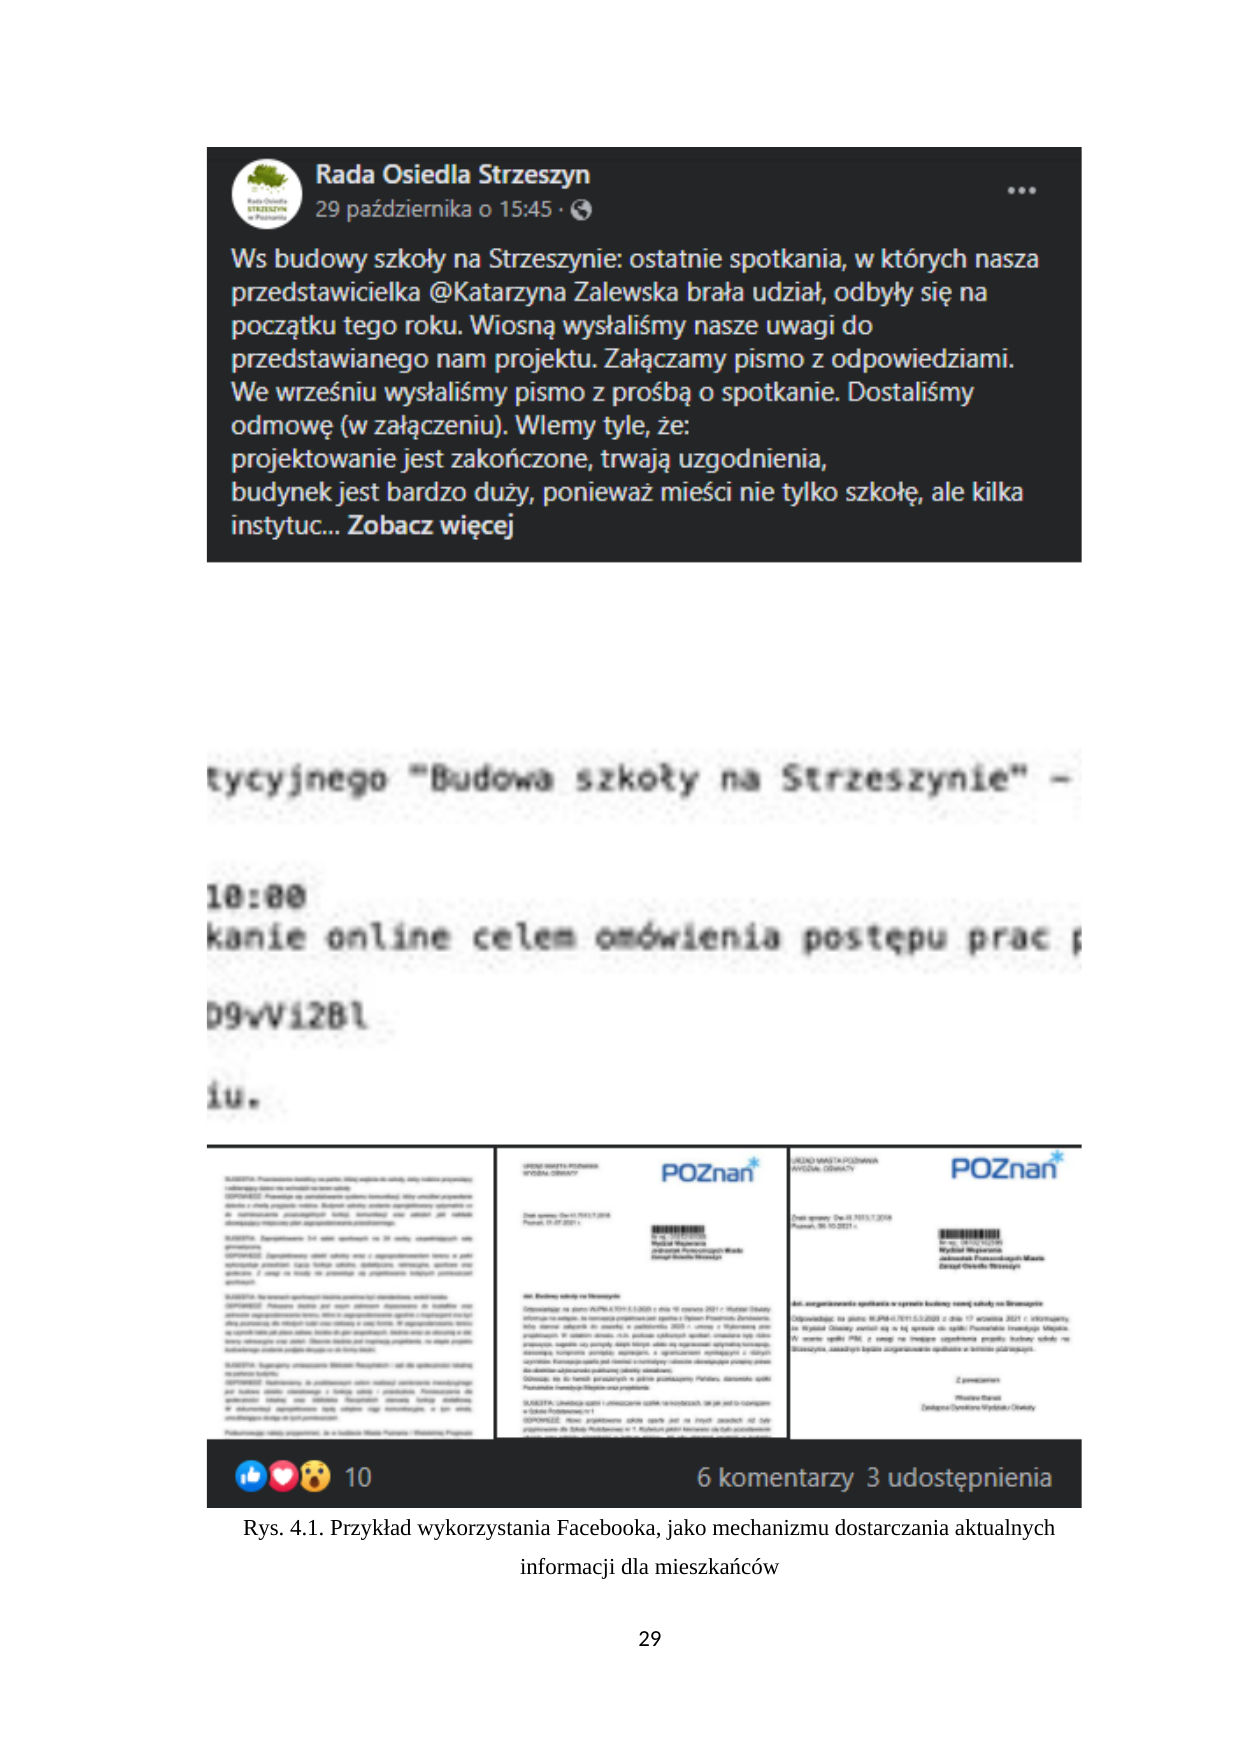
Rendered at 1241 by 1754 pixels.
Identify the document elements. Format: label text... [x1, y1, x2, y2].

picture [206, 147, 1082, 1508]
text Rys. 4.1. Przykład wykorzystania Facebooka, jako mechanizmu dostarczania aktualnych informacji dla mieszkańców [207, 1513, 1092, 1579]
